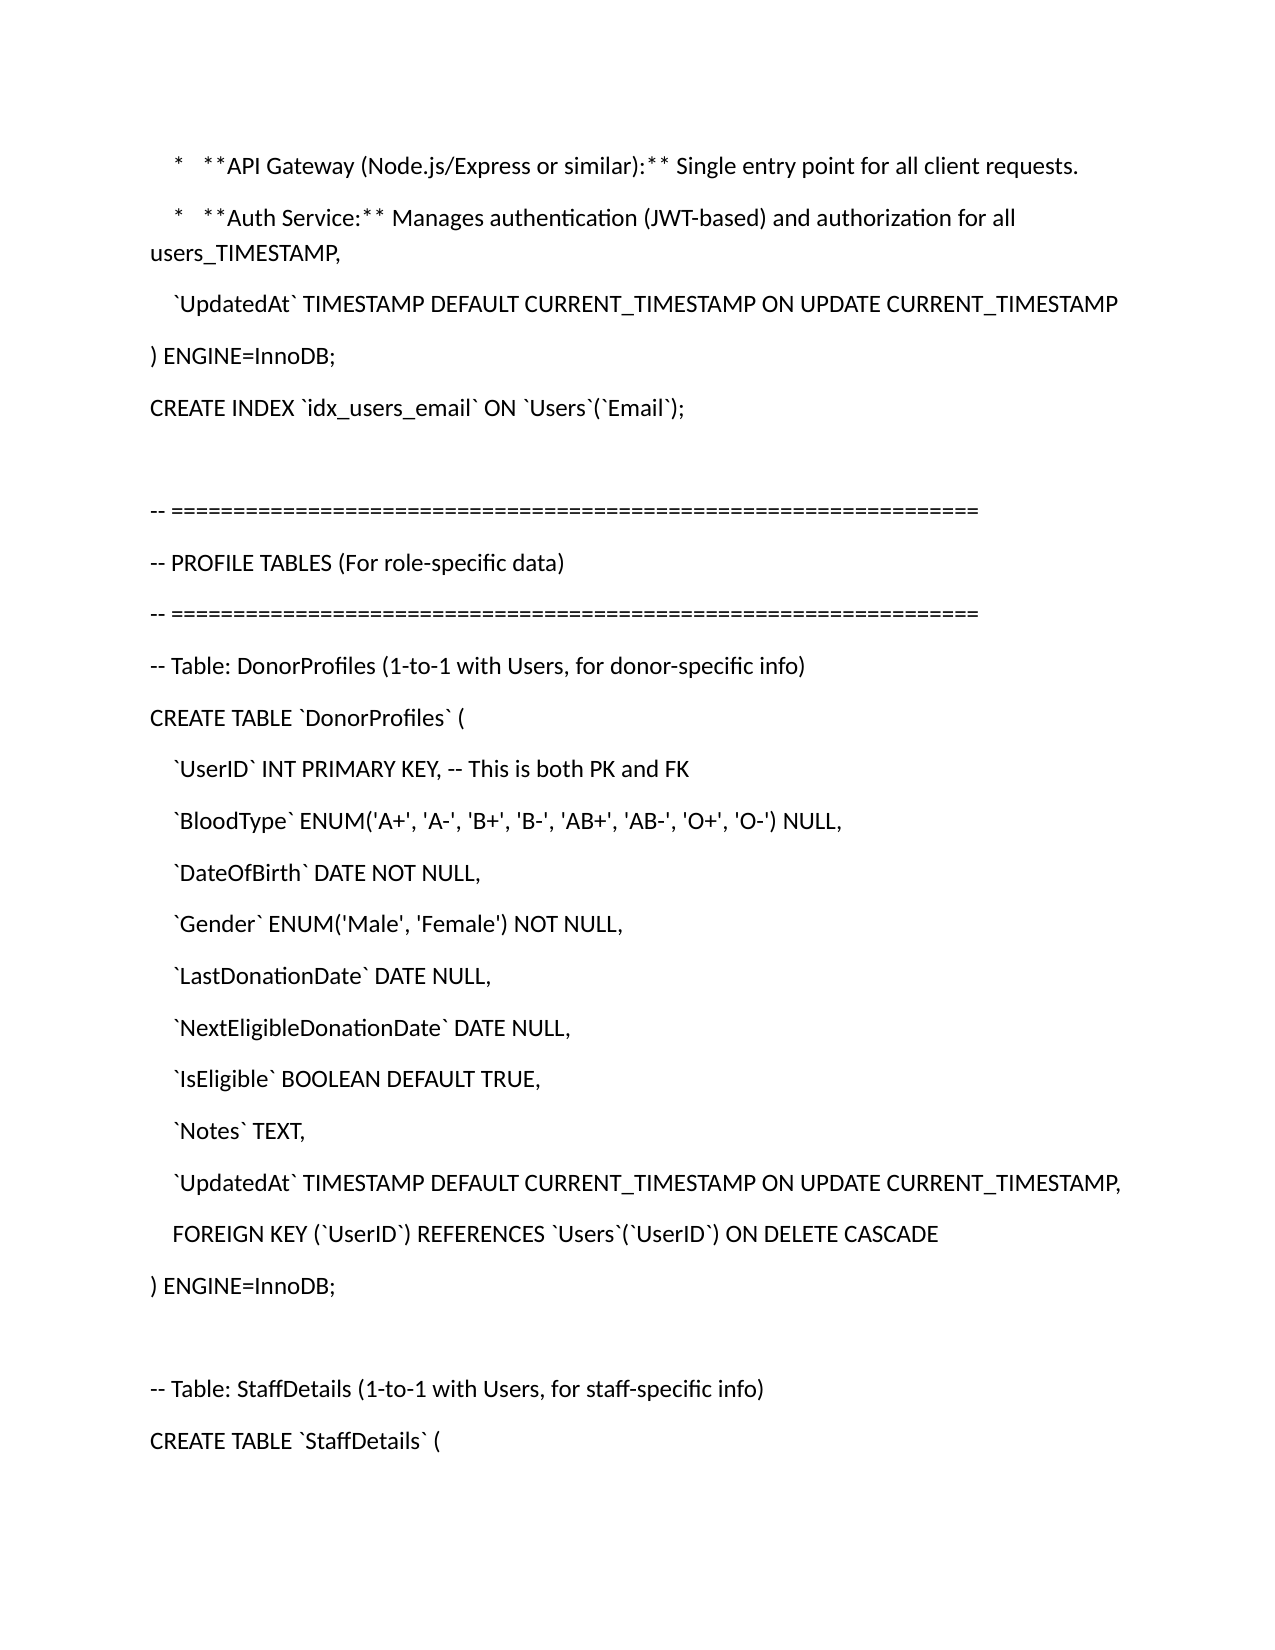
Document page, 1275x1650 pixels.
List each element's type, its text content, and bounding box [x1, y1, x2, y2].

text `Notes` TEXT, [150, 1115, 1125, 1146]
text * **Auth Service:** Manages authentication (JWT-based) and authorization for all users_TIMESTAMP, [150, 202, 1125, 267]
text `UserID` INT PRIMARY KEY, -- This is both PK and FK [150, 753, 1125, 784]
text `BloodType` ENUM('A+', 'A-', 'B+', 'B-', 'AB+', 'AB-', 'O+', 'O-') NULL, [150, 805, 1125, 836]
text -- PROFILE TABLES (For role-specific data) [150, 547, 1125, 577]
text * **API Gateway (Node.js/Express or similar):** Single entry point for all client requests. [150, 150, 1125, 181]
text `LastDonationDate` DATE NULL, [150, 960, 1125, 991]
text `Gender` ENUM('Male', 'Female') NOT NULL, [150, 908, 1125, 939]
text `UpdatedAt` TIMESTAMP DEFAULT CURRENT_TIMESTAMP ON UPDATE CURRENT_TIMESTAMP, [150, 1167, 1125, 1197]
text FOREIGN KEY (`UserID`) REFERENCES `Users`(`UserID`) ON DELETE CASCADE [150, 1218, 1125, 1249]
text -- Table: DonorProfiles (1-to-1 with Users, for donor-specific info) [150, 650, 1125, 681]
text -- Table: StaffDetails (1-to-1 with Users, for staff-specific info) [150, 1373, 1125, 1404]
text `IsEligible` BOOLEAN DEFAULT TRUE, [150, 1063, 1125, 1094]
text CREATE TABLE `DonorProfiles` ( [150, 702, 1125, 732]
text ) ENGINE=InnoDB; [150, 1270, 1125, 1301]
text -- ================================================================= [150, 598, 1125, 629]
text `NextEligibleDonationDate` DATE NULL, [150, 1012, 1125, 1042]
text `UpdatedAt` TIMESTAMP DEFAULT CURRENT_TIMESTAMP ON UPDATE CURRENT_TIMESTAMP [150, 288, 1125, 319]
text -- ================================================================= [150, 495, 1125, 526]
text CREATE INDEX `idx_users_email` ON `Users`(`Email`); [150, 392, 1125, 422]
text `DateOfBirth` DATE NOT NULL, [150, 857, 1125, 887]
text CREATE TABLE `StaffDetails` ( [150, 1425, 1125, 1456]
text ) ENGINE=InnoDB; [150, 340, 1125, 371]
